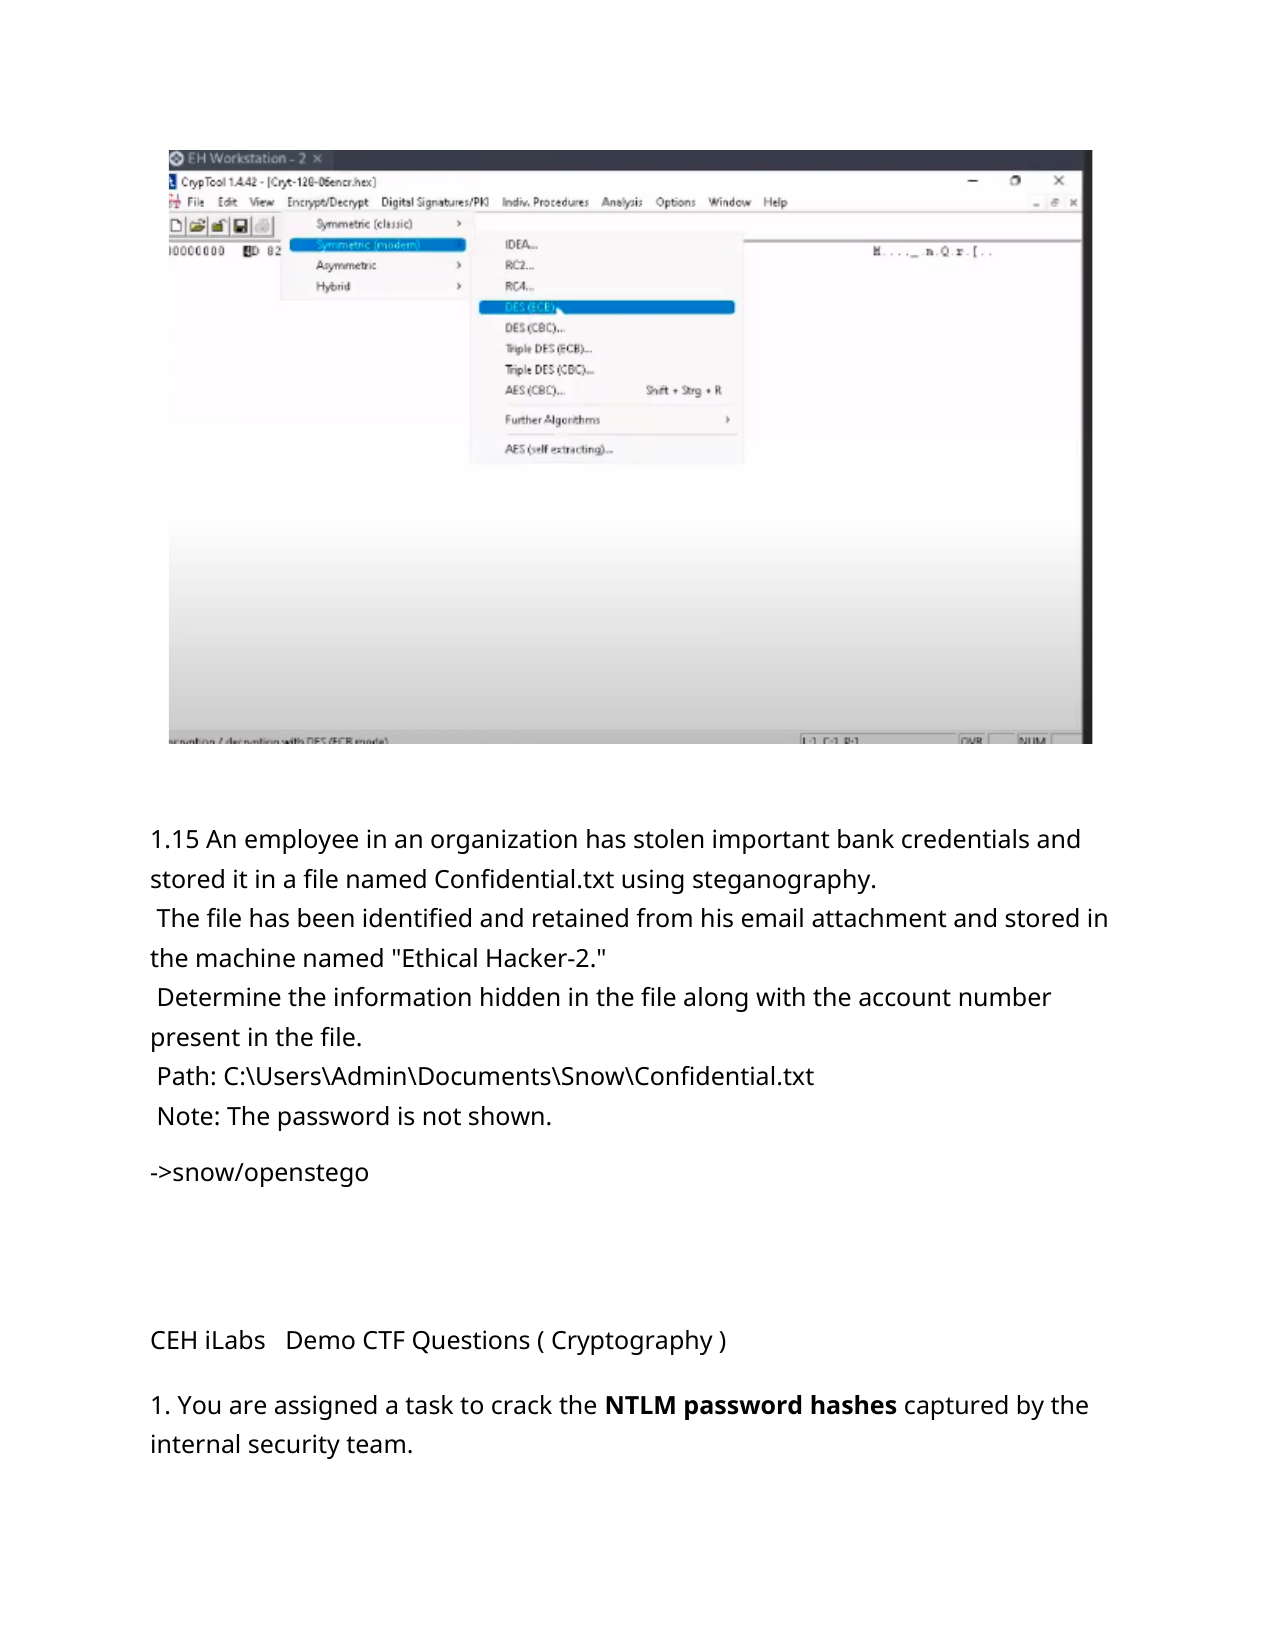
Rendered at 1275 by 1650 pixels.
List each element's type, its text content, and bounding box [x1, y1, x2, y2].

text CEH iLabs Demo CTF Questions ( Cryptography ) [150, 1323, 1125, 1357]
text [150, 1387, 1125, 1461]
text 1.15 An employee in an organization has stolen important bank credentials and stored it in a file named Confidential.txt using steganography. The file has been identified and retained from his email attachment and stored in the machine named "Ethical Hacker-2." Determine the information hidden in the file along with the account number present in the file. Path: C:\Users\Admin\Documents\Snow\Confidential.txt Note: The password is not shown. [150, 822, 1125, 1132]
text ->snow/openstego [150, 1154, 1125, 1188]
